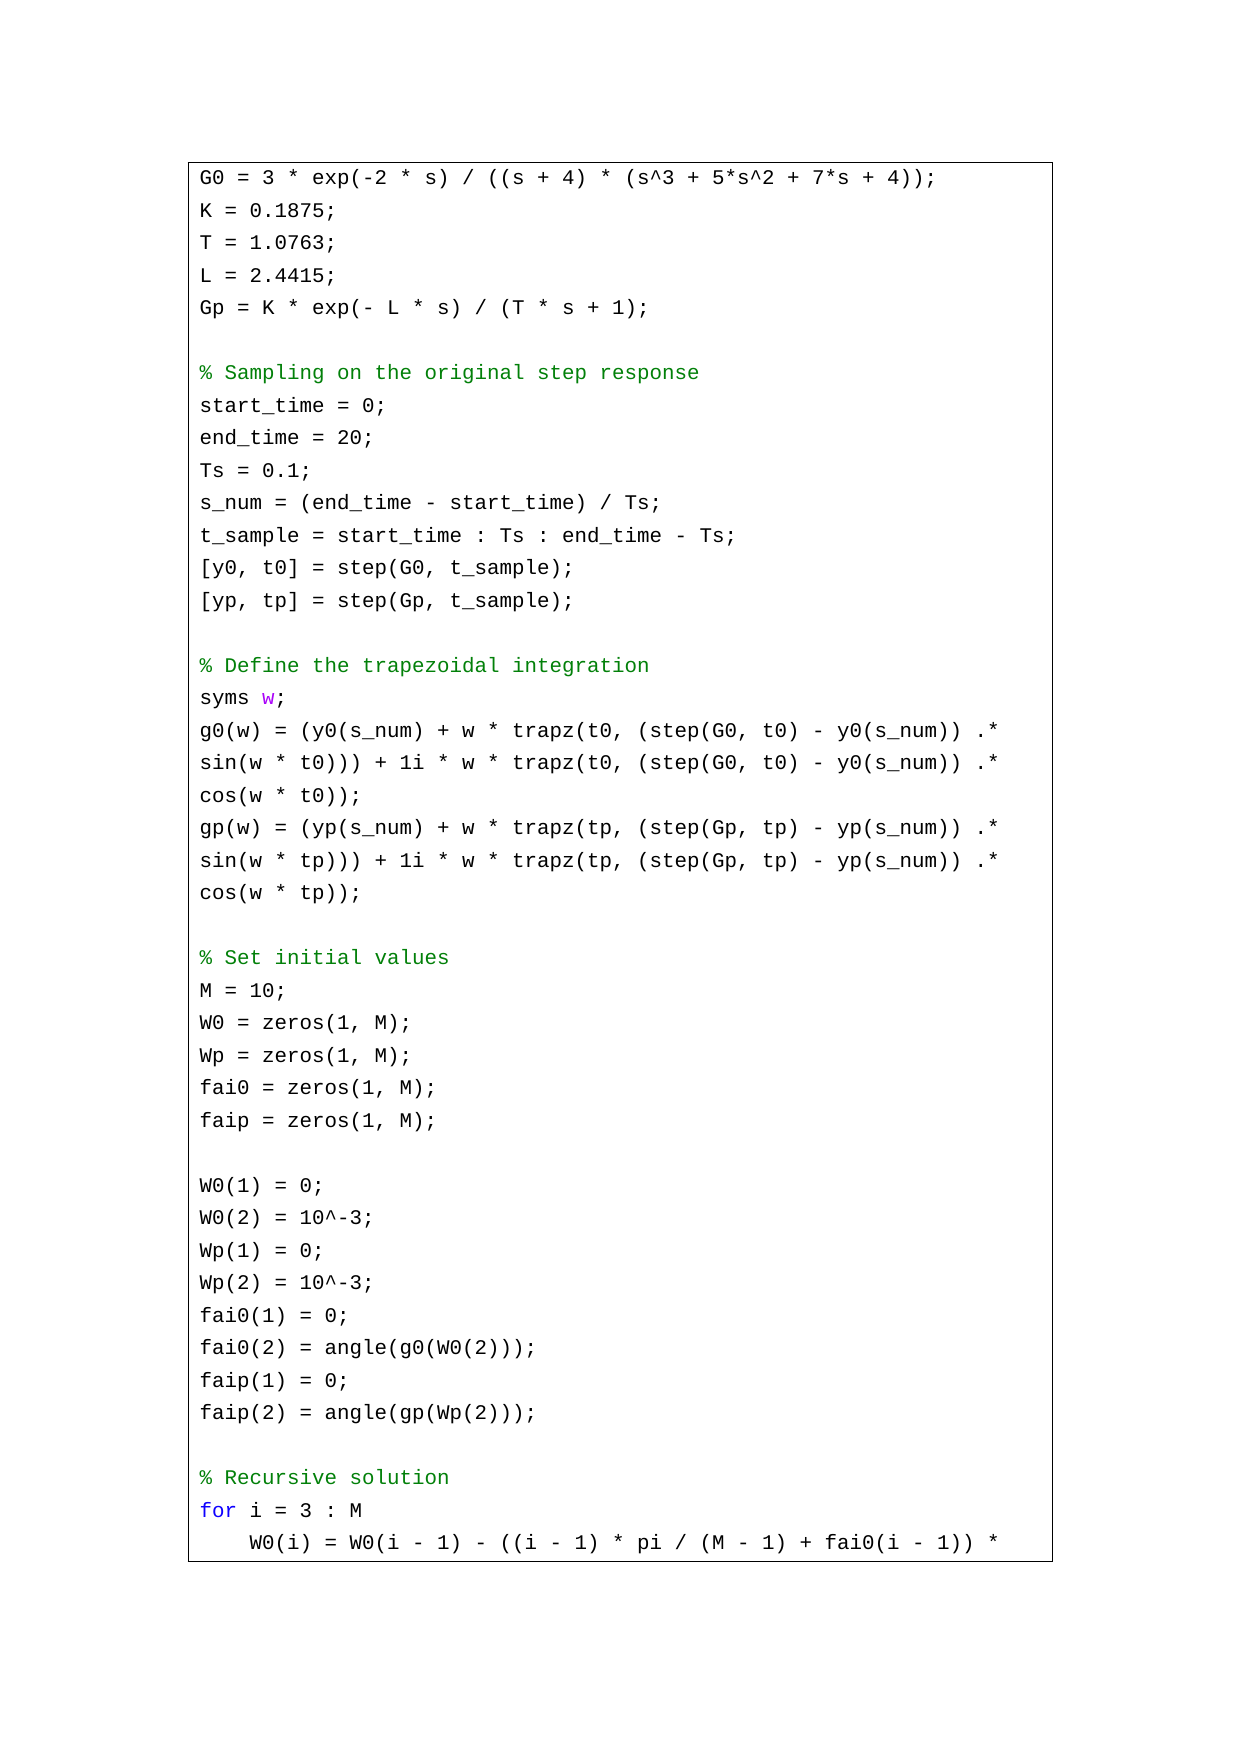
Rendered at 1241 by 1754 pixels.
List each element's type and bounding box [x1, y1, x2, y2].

table_header [189, 163, 1052, 1561]
